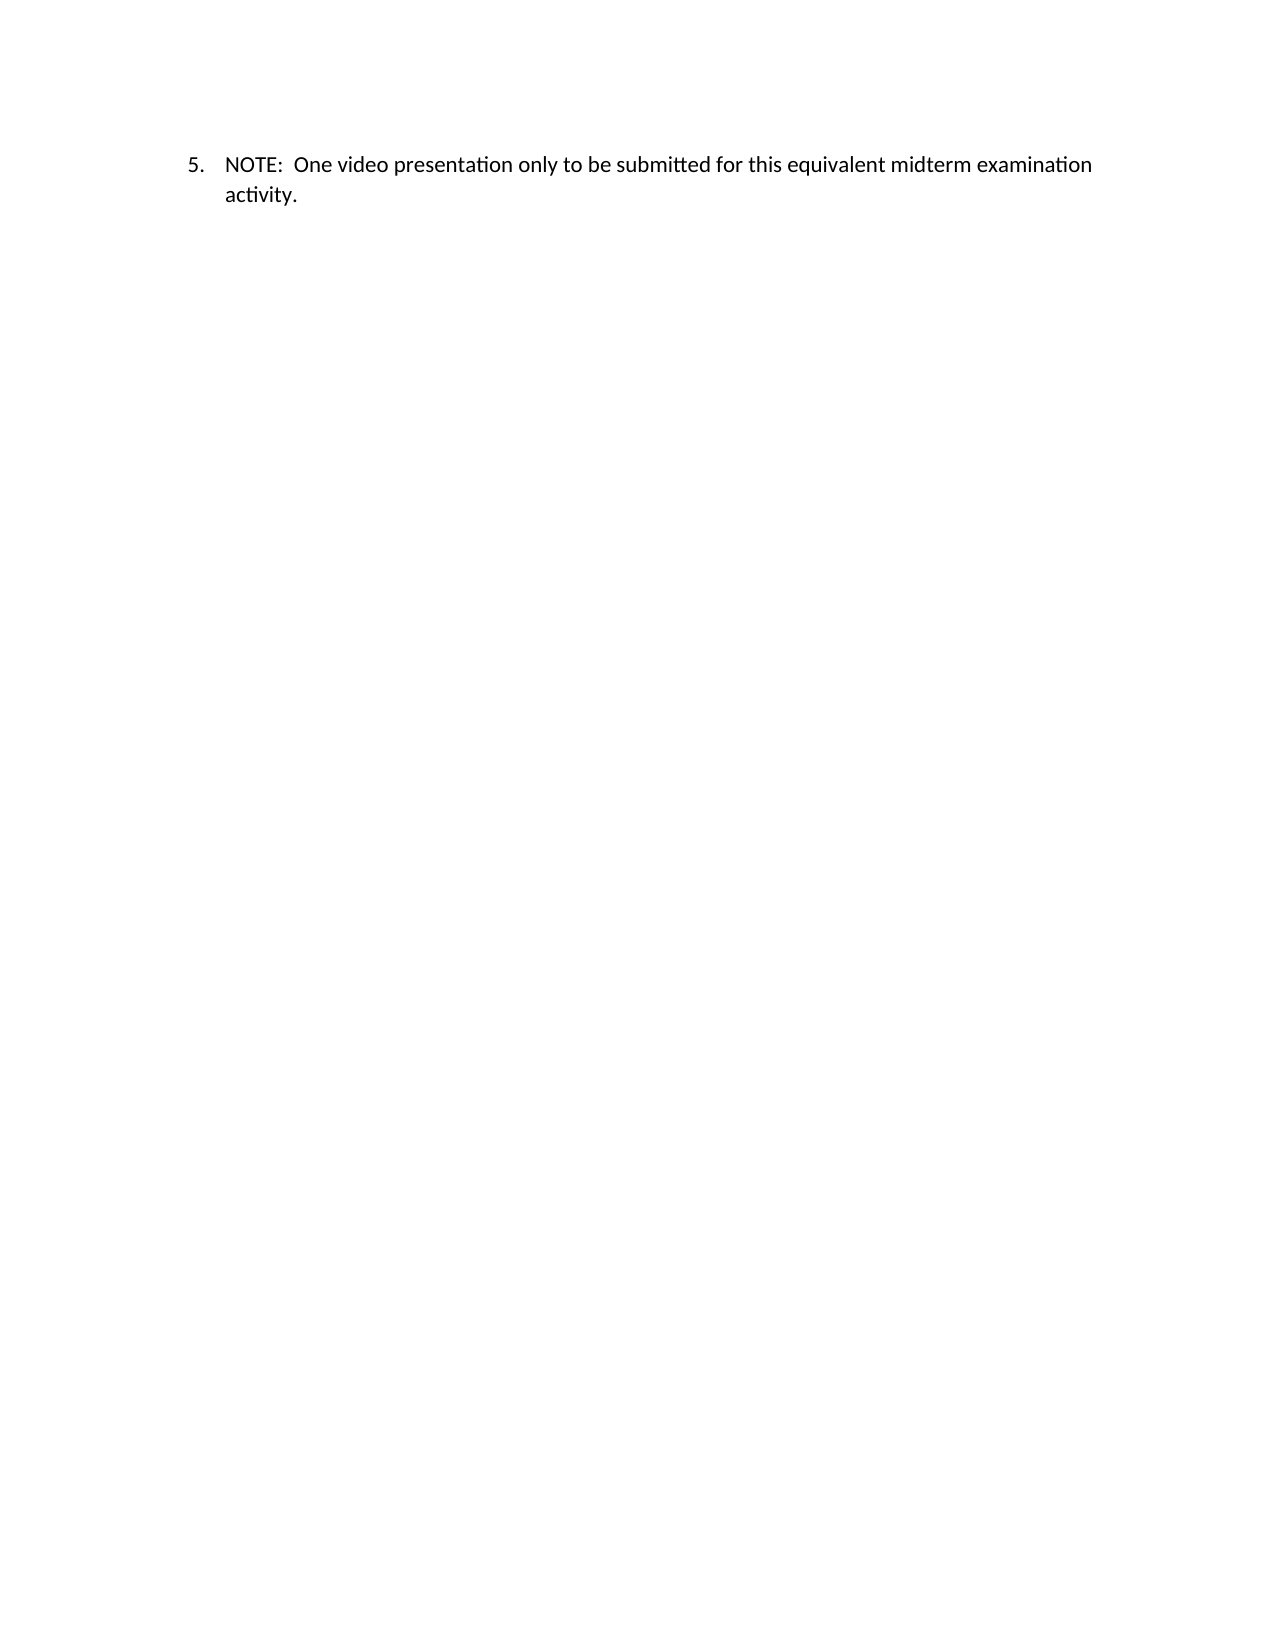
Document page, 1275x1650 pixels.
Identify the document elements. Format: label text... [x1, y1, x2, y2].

list NOTE: One video presentation only to be submitted for this equivalent midterm examination activity. [187, 150, 1125, 208]
